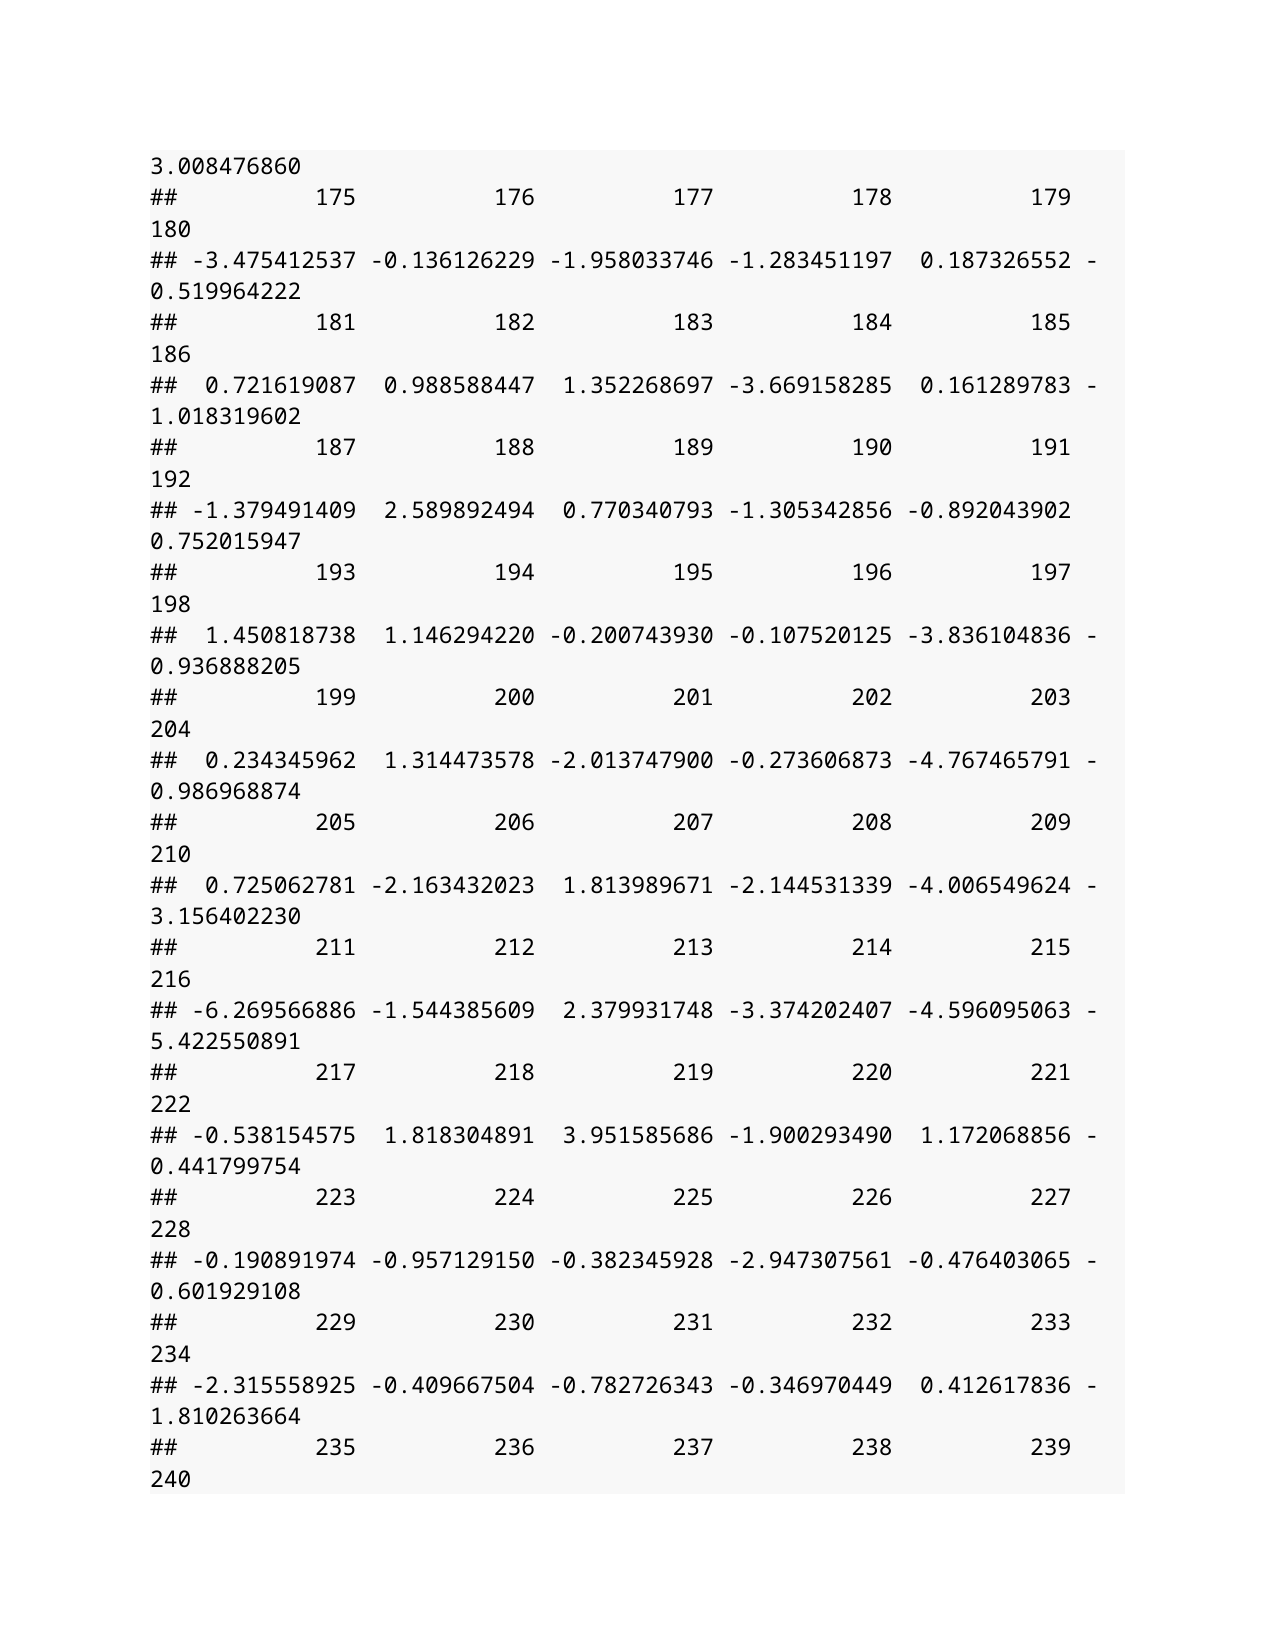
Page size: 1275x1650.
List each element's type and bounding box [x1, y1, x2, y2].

text [150, 150, 1125, 1494]
